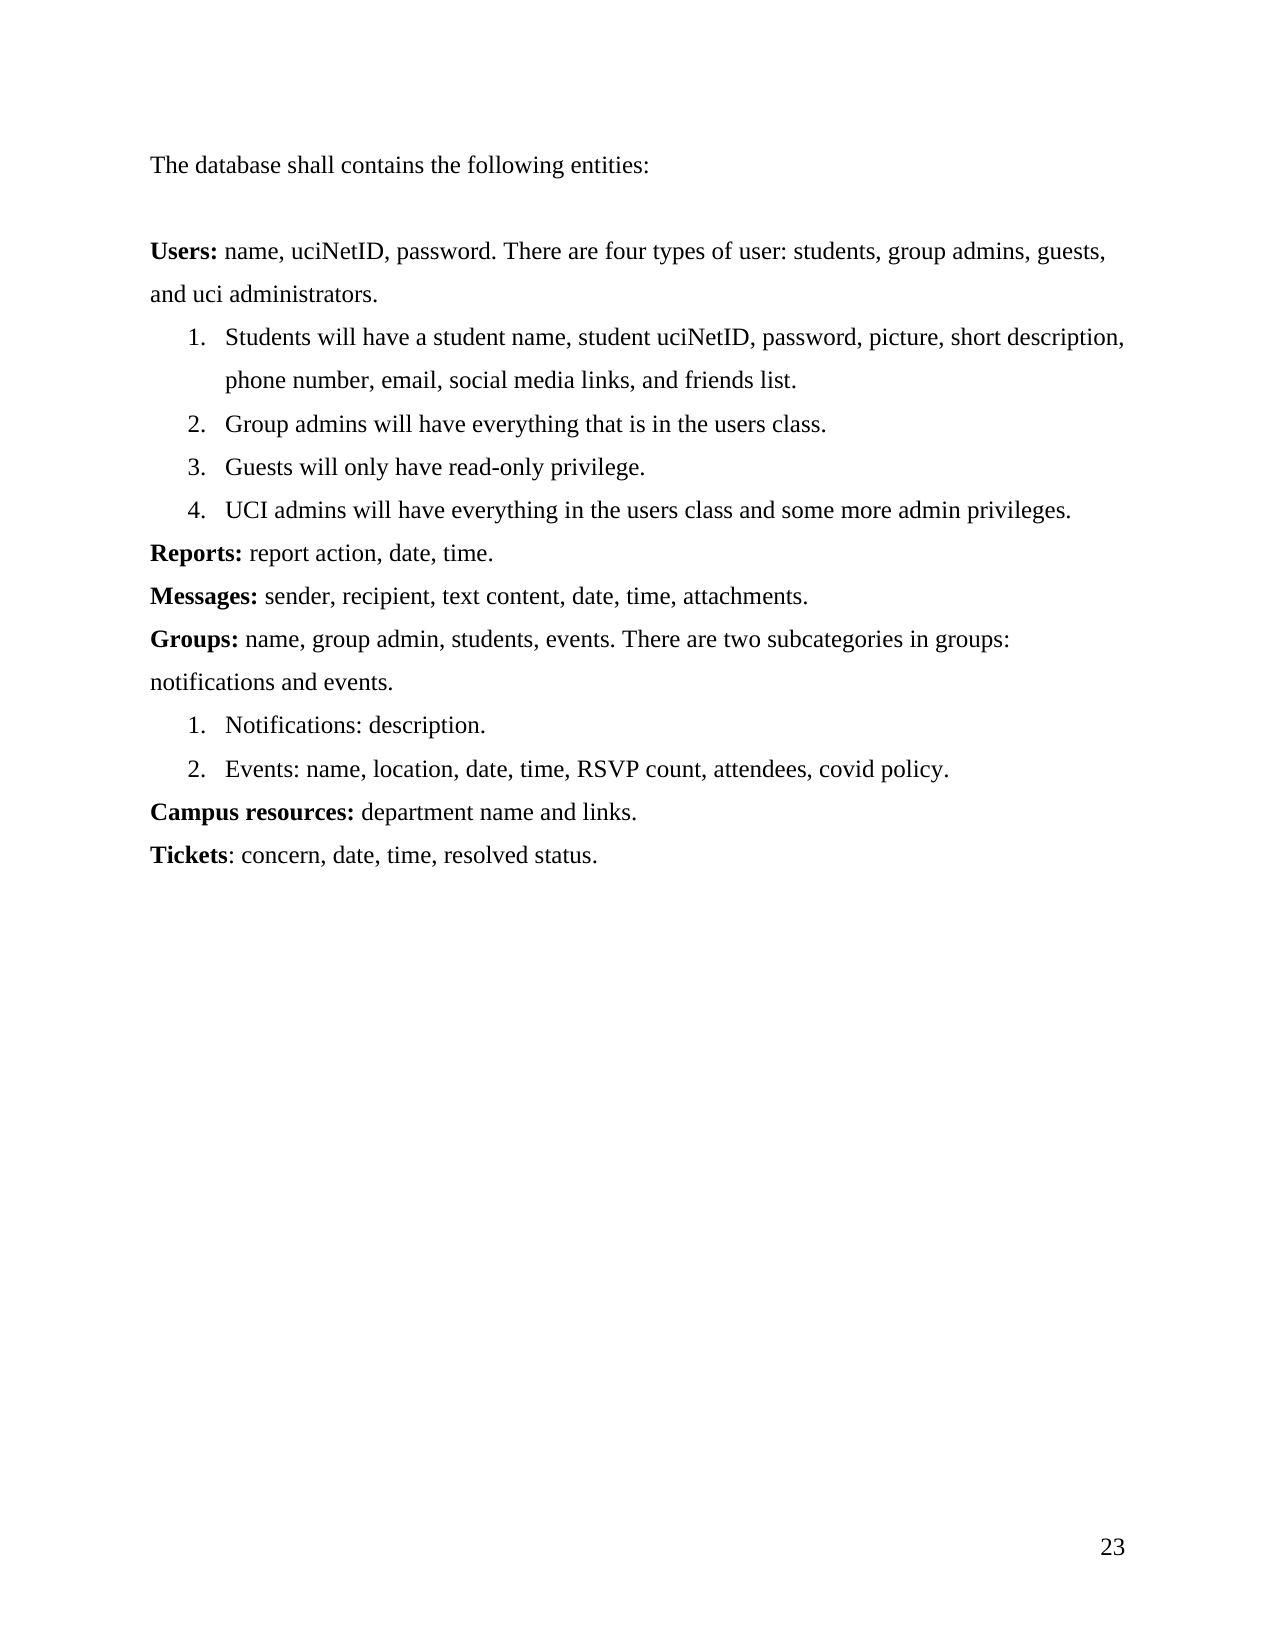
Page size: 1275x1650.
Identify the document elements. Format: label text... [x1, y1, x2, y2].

list Events: name, location, date, time, RSVP count, attendees, covid policy. [187, 754, 1125, 782]
text Campus resources: department name and links. [150, 797, 1125, 826]
text Messages: sender, recipient, text content, date, time, attachments. [150, 581, 1125, 610]
list Notifications: description. [187, 711, 1125, 739]
list UCI admins will have everything in the users class and some more admin privileges. [187, 495, 1125, 524]
list Group admins will have everything that is in the users class. [187, 409, 1125, 437]
text Users: name, uciNetID, password. There are four types of user: students, group admins, guests, and uci administrators. [150, 236, 1125, 308]
text Reports: report action, date, time. [150, 538, 1125, 567]
text Groups: name, group admin, students, events. There are two subcategories in groups: notifications and events. [150, 624, 1125, 696]
text Tickets: concern, date, time, resolved status. [150, 840, 1125, 869]
list Students will have a student name, student uciNetID, password, picture, short description, phone number, email, social media links, and friends list. [187, 322, 1125, 394]
list Guests will only have read-only privilege. [187, 452, 1125, 481]
text The database shall contains the following entities: [150, 150, 1125, 179]
